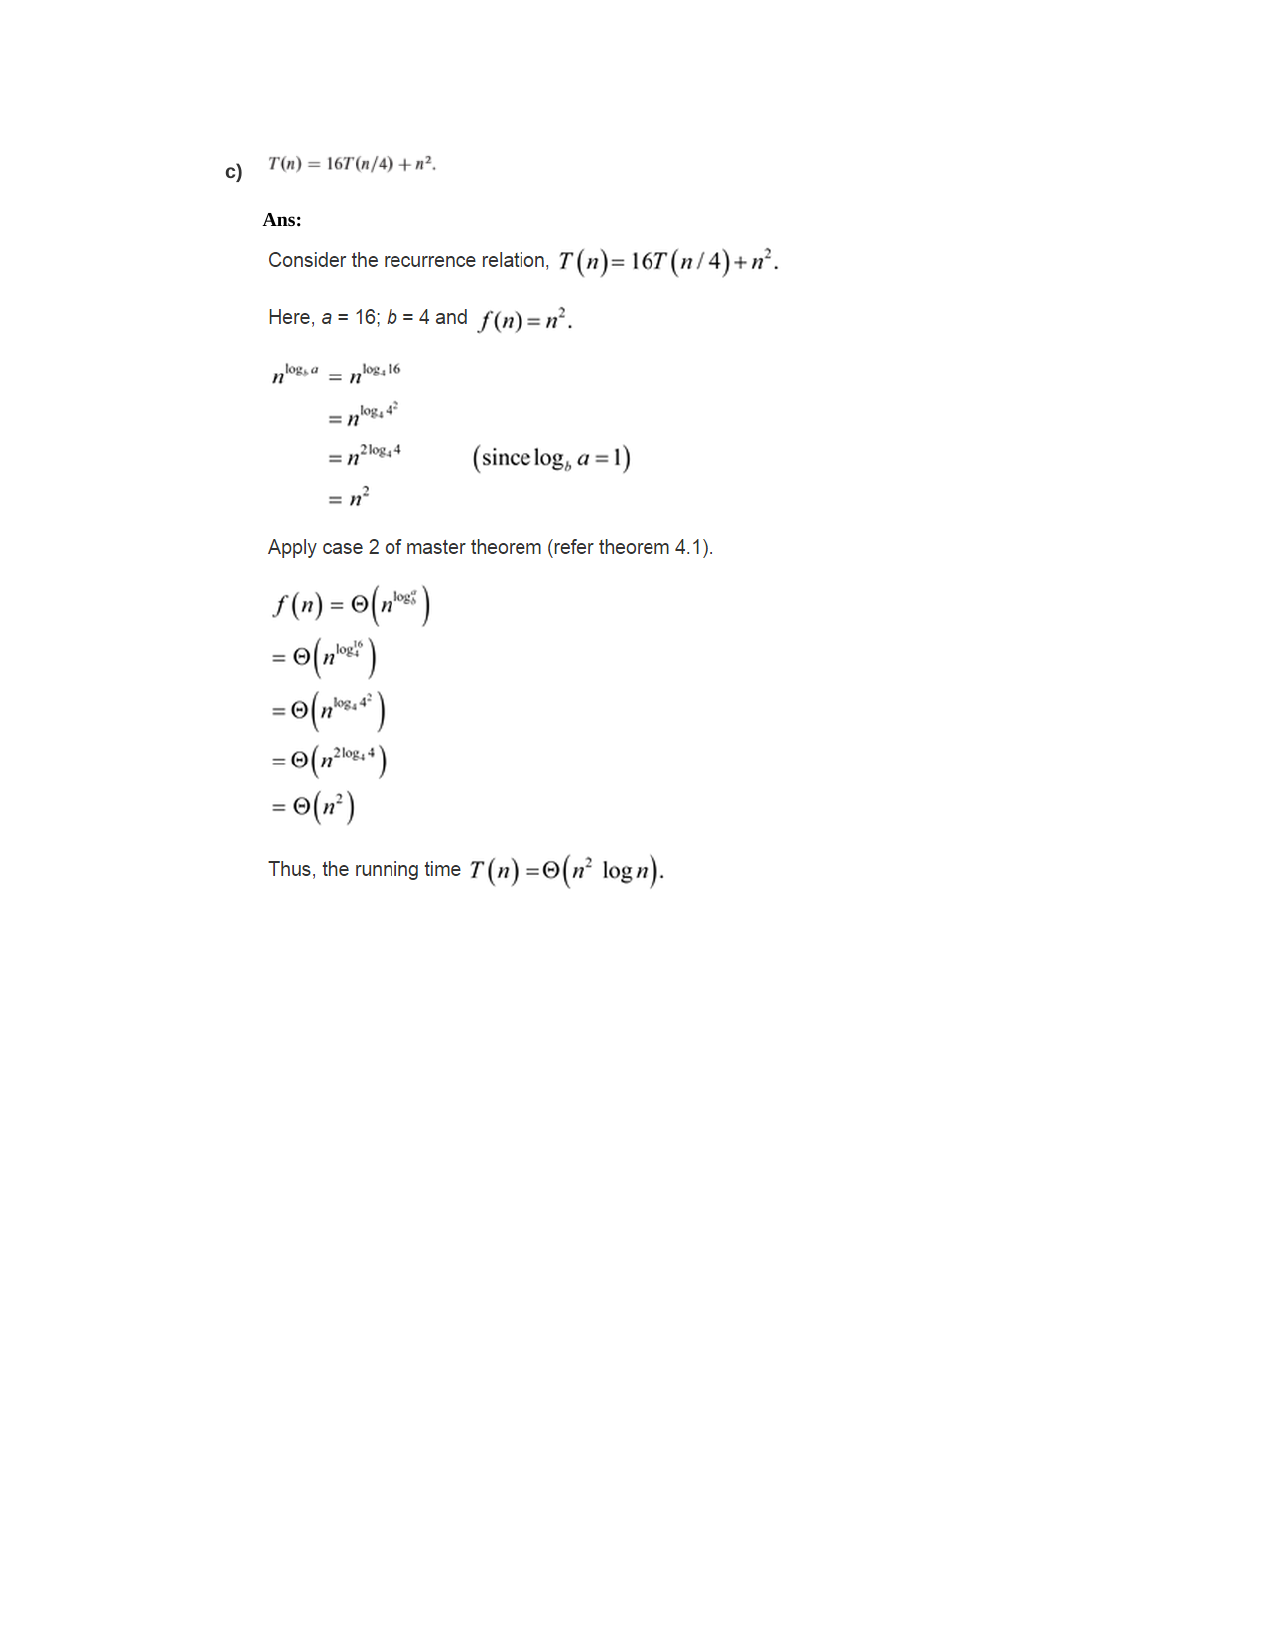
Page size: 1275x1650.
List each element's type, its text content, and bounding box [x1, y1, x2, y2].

text Ans: [262, 199, 1125, 230]
picture [262, 246, 782, 894]
picture [262, 150, 441, 178]
